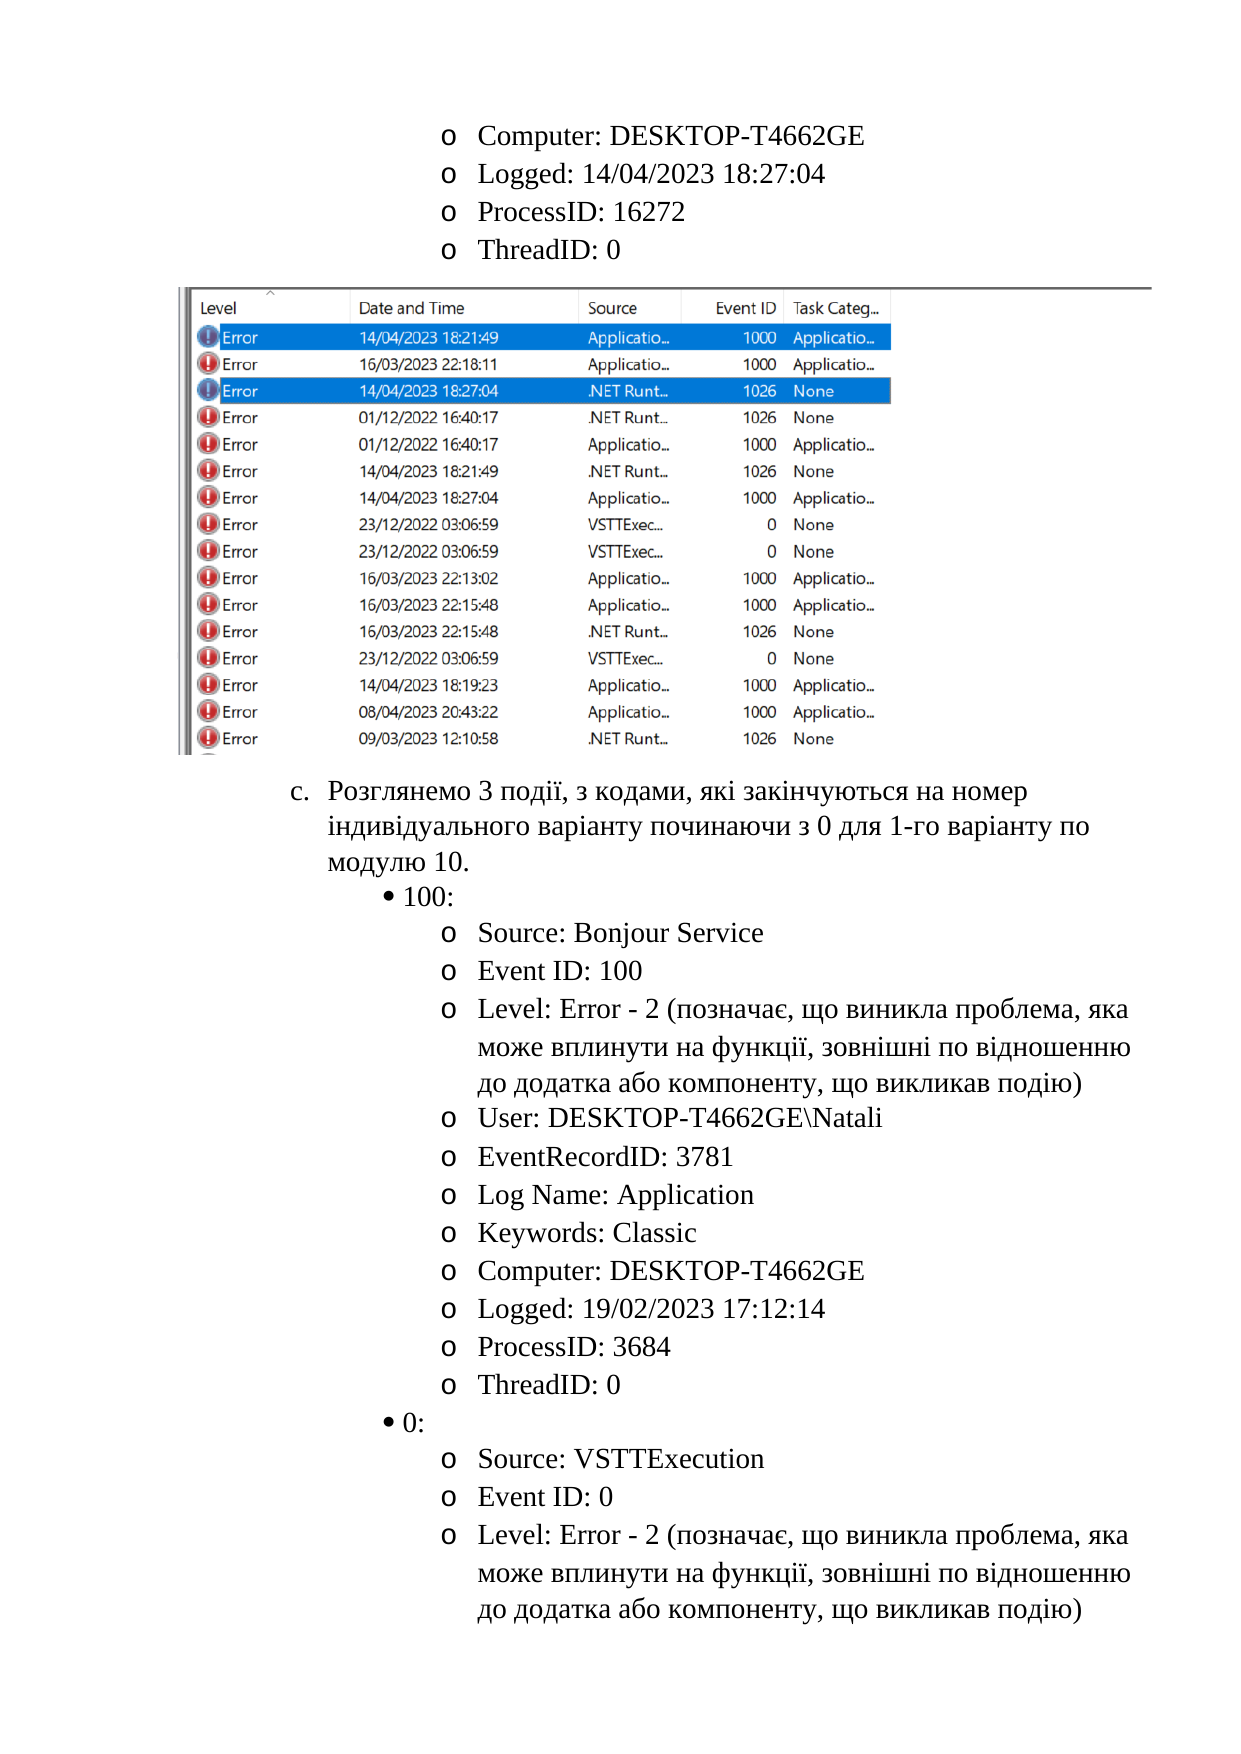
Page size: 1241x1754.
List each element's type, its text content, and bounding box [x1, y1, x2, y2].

list Logged: 14/04/2023 18:27:04 [440, 156, 1152, 192]
list Event ID: 100 [440, 953, 1152, 989]
list 0: [383, 1406, 1152, 1439]
list Computer: DESKTOP-T4662GE [440, 1253, 1152, 1289]
list Keywords: Classic [440, 1215, 1152, 1251]
list 100: [383, 879, 1152, 913]
list EventRecordID: 3781 [440, 1139, 1152, 1175]
list ProcessID: 3684 [440, 1329, 1152, 1365]
list Computer: DESKTOP-T4662GE [440, 118, 1152, 154]
list ThreadID: 0 [440, 1367, 1152, 1403]
list Розглянемо 3 події, з кодами, які закінчуються на номер індивідуального варіанту починаючи з 0 для 1-го варіанту по модулю 10. [290, 773, 1152, 878]
list Source: Bonjour Service [440, 915, 1152, 951]
list ProcessID: 16272 [440, 194, 1152, 230]
picture [177, 287, 1152, 755]
list Source: VSTTExecution [440, 1441, 1152, 1477]
list Log Name: Application [440, 1177, 1152, 1213]
list Level: Error - 2 (позначає, що виникла проблема, яка може вплинути на функції, зовнішні по відношенню до додатка або компоненту, що викликав подію) [440, 1517, 1152, 1624]
list User: DESKTOP-T4662GE\Natali [440, 1101, 1152, 1137]
list Logged: 19/02/2023 17:12:14 [440, 1291, 1152, 1327]
list Level: Error - 2 (позначає, що виникла проблема, яка може вплинути на функції, зовнішні по відношенню до додатка або компоненту, що викликав подію) [440, 991, 1152, 1098]
list ThreadID: 0 [440, 232, 1152, 268]
list Event ID: 0 [440, 1479, 1152, 1515]
